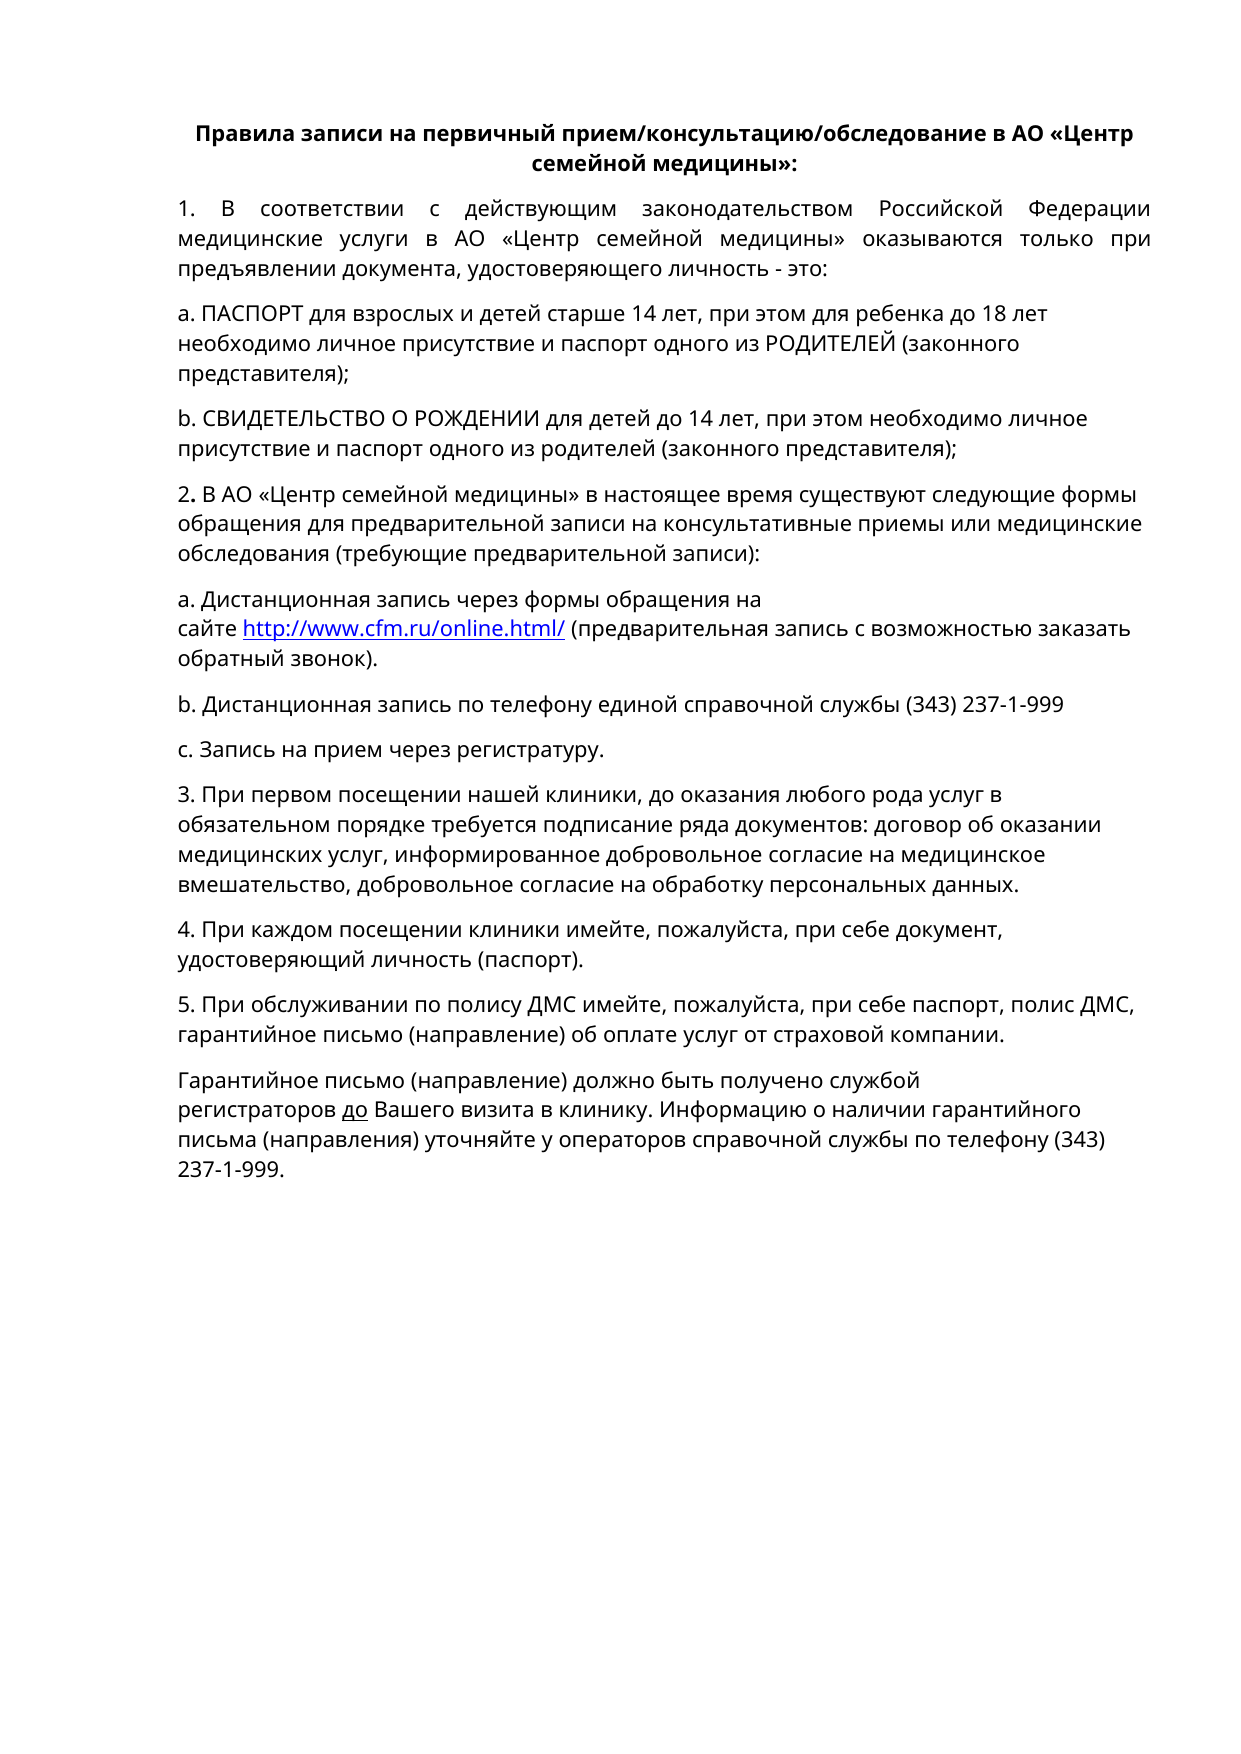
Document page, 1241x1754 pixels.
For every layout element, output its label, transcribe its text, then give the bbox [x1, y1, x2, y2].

text 4. При каждом посещении клиники имейте, пожалуйста, при себе документ, удостоверяющий личность (паспорт). [177, 914, 1152, 974]
text 3. При первом посещении нашей клиники, до оказания любого рода услуг в обязательном порядке требуется подписание ряда документов: договор об оказании медицинских услуг, информированное добровольное согласие на медицинское вмешательство, добровольное согласие на обработку персональных данных. [177, 779, 1152, 898]
text 5. При обслуживании по полису ДМС имейте, пожалуйста, при себе паспорт, полис ДМС, гарантийное письмо (направление) об оплате услуг от страховой компании. [177, 989, 1152, 1049]
text Правила записи на первичный прием/консультацию/обследование в АО «Центр семейной медицины»: [177, 118, 1152, 178]
text 1. В соответствии с действующим законодательством Российской Федерации медицинские услуги в АО «Центр семейной медицины» оказываются только при предъявлении документа, удостоверяющего личность - это: [177, 193, 1152, 283]
text c. Запись на прием через регистратуру. [177, 734, 1152, 764]
text b. СВИДЕТЕЛЬСТВО О РОЖДЕНИИ для детей до 14 лет, при этом необходимо личное присутствие и паспорт одного из родителей (законного представителя); [177, 403, 1152, 463]
text 2. В АО «Центр семейной медицины» в настоящее время существуют следующие формы обращения для предварительной записи на консультативные приемы или медицинские обследования (требующие предварительной записи): [177, 478, 1152, 568]
text b. Дистанционная запись по телефону единой справочной службы (343) 237-1-999 [177, 688, 1152, 718]
text Гарантийное письмо (направление) должно быть получено службой регистраторов до Вашего визита в клинику. Информацию о наличии гарантийного письма (направления) уточняйте у операторов справочной службы по телефону (343) 237-1-999. [177, 1064, 1152, 1184]
text а. ПАСПОРТ для взрослых и детей старше 14 лет, при этом для ребенка до 18 лет необходимо личное присутствие и паспорт одного из РОДИТЕЛЕЙ (законного представителя); [177, 298, 1152, 388]
text а. Дистанционная запись через формы обращения на сайте http://www.cfm.ru/online.html/ (предварительная запись с возможностью заказать обратный звонок). [177, 583, 1152, 673]
